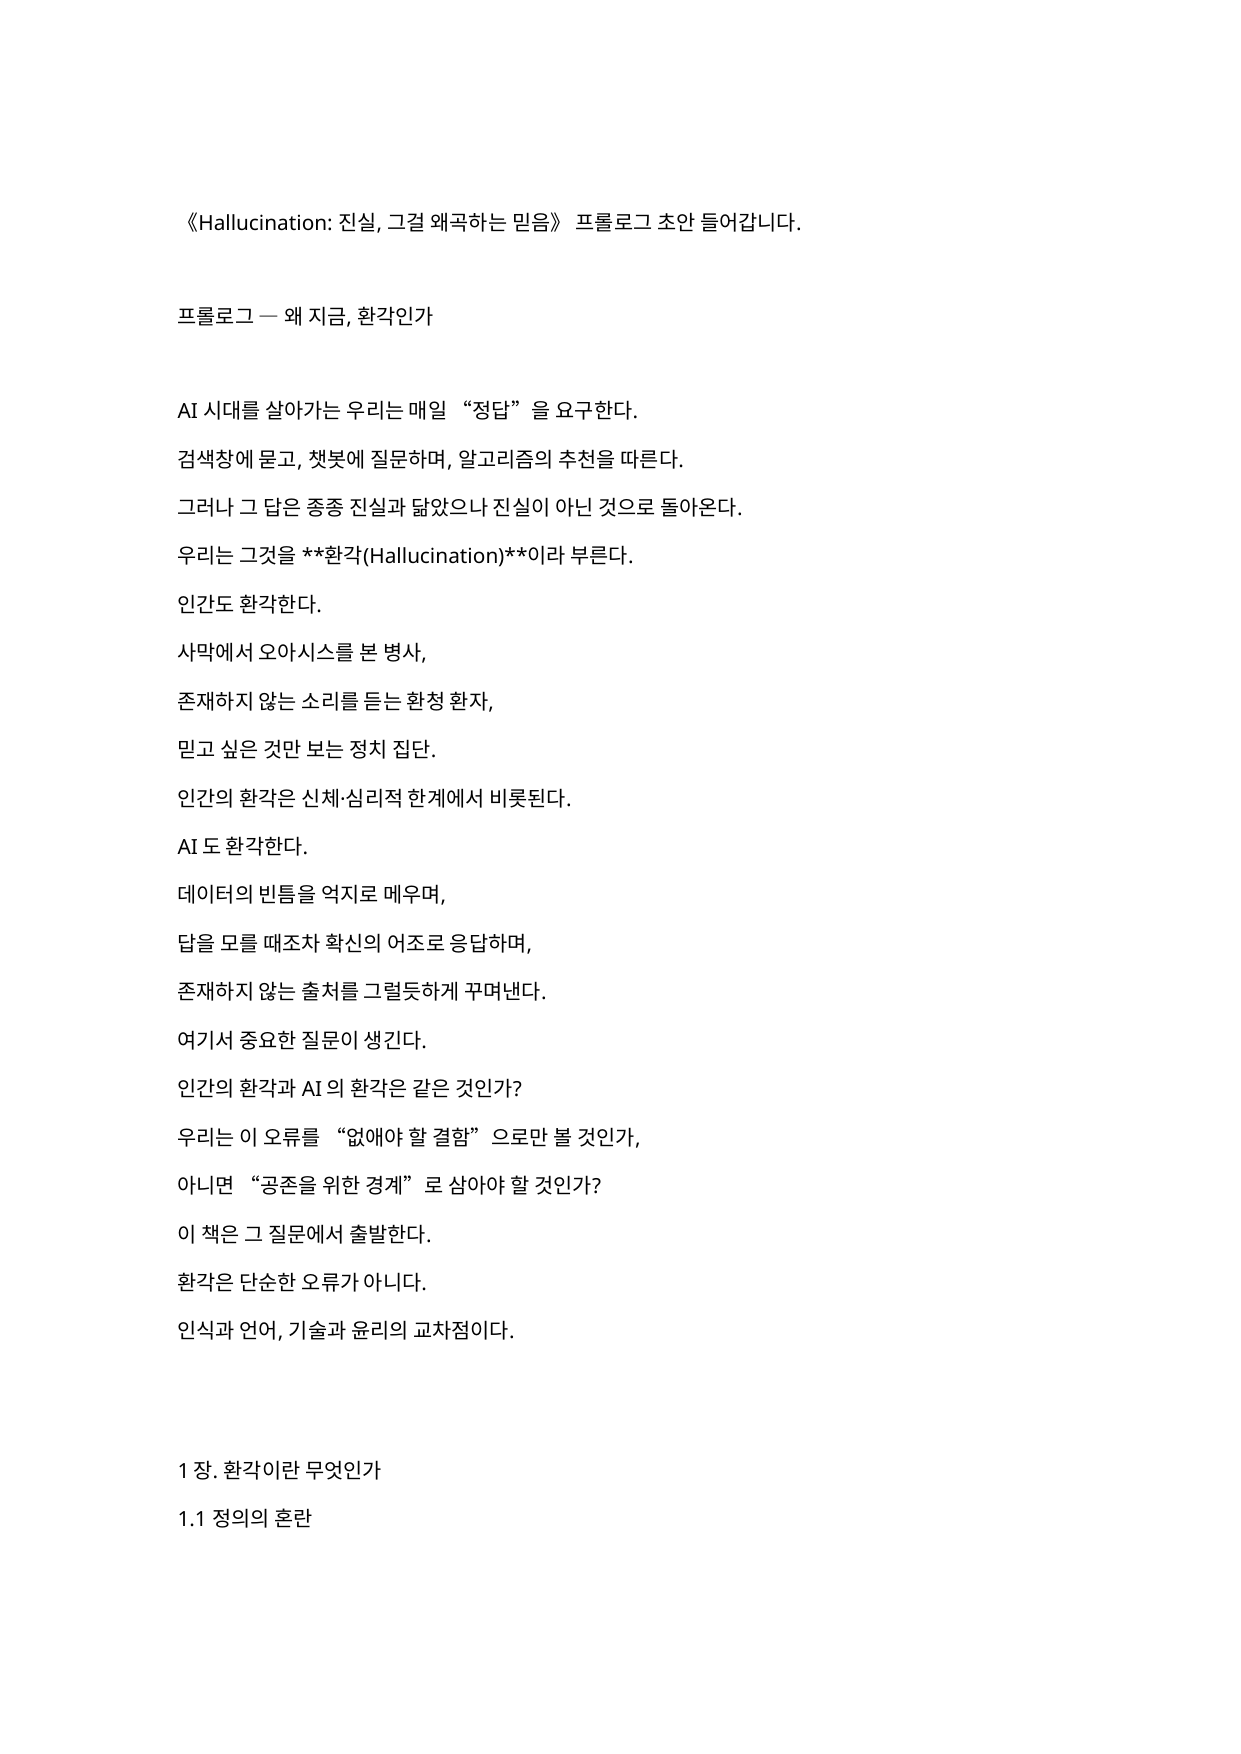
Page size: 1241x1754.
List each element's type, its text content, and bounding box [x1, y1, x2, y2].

text 《Hallucination: 진실, 그걸 왜곡하는 믿음》 프롤로그 초안 들어갑니다. [177, 207, 1063, 237]
text 환각은 단순한 오류가 아니다. [177, 1266, 1063, 1297]
text 인간의 환각은 신체·심리적 한계에서 비롯된다. [177, 782, 1063, 812]
text 프롤로그 ― 왜 지금, 환각인가 [177, 301, 1063, 331]
text 답을 모를 때조차 확신의 어조로 응답하며, [177, 927, 1063, 957]
text 1.1 정의의 혼란 [177, 1502, 1063, 1533]
text 우리는 그것을 **환각(Hallucination)**이라 부른다. [177, 540, 1063, 570]
text AI도 환각한다. [177, 830, 1063, 861]
text 존재하지 않는 출처를 그럴듯하게 꾸며낸다. [177, 976, 1063, 1006]
text 믿고 싶은 것만 보는 정치 집단. [177, 733, 1063, 764]
text 이 책은 그 질문에서 출발한다. [177, 1218, 1063, 1248]
text 인간도 환각한다. [177, 588, 1063, 618]
text 인식과 언어, 기술과 윤리의 교차점이다. [177, 1315, 1063, 1345]
text 인간의 환각과 AI의 환각은 같은 것인가? [177, 1072, 1063, 1103]
text AI 시대를 살아가는 우리는 매일 “정답”을 요구한다. [177, 394, 1063, 425]
text 사막에서 오아시스를 본 병사, [177, 637, 1063, 667]
text 검색창에 묻고, 챗봇에 질문하며, 알고리즘의 추천을 따른다. [177, 443, 1063, 473]
text 존재하지 않는 소리를 듣는 환청 환자, [177, 685, 1063, 715]
text 데이터의 빈틈을 억지로 메우며, [177, 879, 1063, 909]
text 그러나 그 답은 종종 진실과 닮았으나 진실이 아닌 것으로 돌아온다. [177, 491, 1063, 522]
text 1장. 환각이란 무엇인가 [177, 1454, 1063, 1484]
text 아니면 “공존을 위한 경계”로 삼아야 할 것인가? [177, 1169, 1063, 1200]
text 여기서 중요한 질문이 생긴다. [177, 1024, 1063, 1054]
text 우리는 이 오류를 “없애야 할 결함”으로만 볼 것인가, [177, 1121, 1063, 1151]
